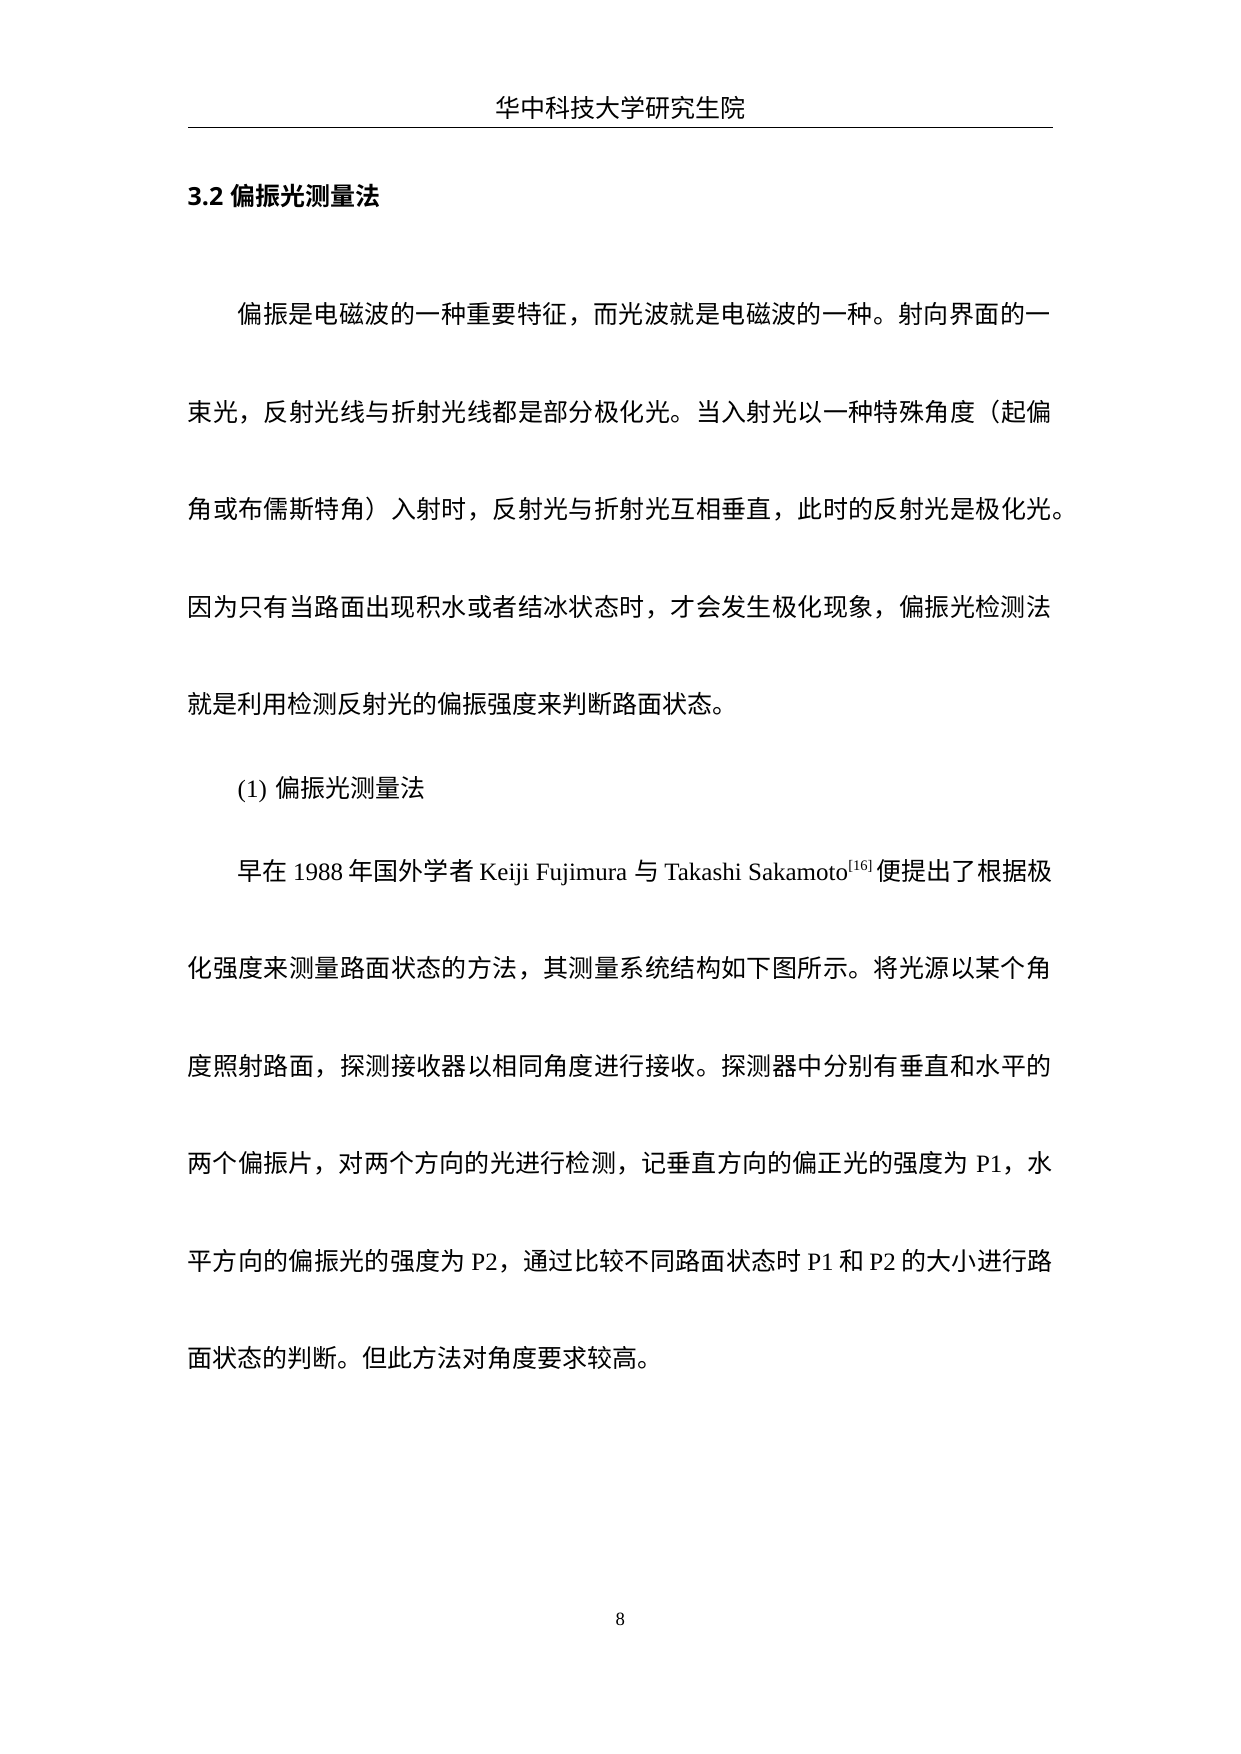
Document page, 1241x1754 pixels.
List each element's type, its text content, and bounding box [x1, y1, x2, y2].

list 偏振光测量法 [237, 754, 1053, 819]
text 偏振是电磁波的一种重要特征，而光波就是电磁波的一种。射向界面的一束光，反射光线与折射光线都是部分极化光。当入射光以一种特殊角度（起偏角或布儒斯特角）入射时，反射光与折射光互相垂直，此时的反射光是极化光。因为只有当路面出现积水或者结冰状态时，才会发生极化现象，偏振光检测法就是利用检测反射光的偏振强度来判断路面状态。 [187, 281, 1053, 736]
text 早在1988年国外学者Keiji Fujimura 与Takashi Sakamoto[16] 便提出了根据极化强度来测量路面状态的方法，其测量系统结构如下图所示。将光源以某个角度照射路面，探测接收器以相同角度进行接收。探测器中分别有垂直和水平的两个偏振片，对两个方向的光进行检测，记垂直方向的偏正光的强度为P1，水平方向的偏振光的强度为P2，通过比较不同路面状态时P1和P2的大小进行路面状态的判断。但此方法对角度要求较高。 [187, 837, 1053, 1389]
text 3.2 偏振光测量法 [187, 162, 1053, 227]
